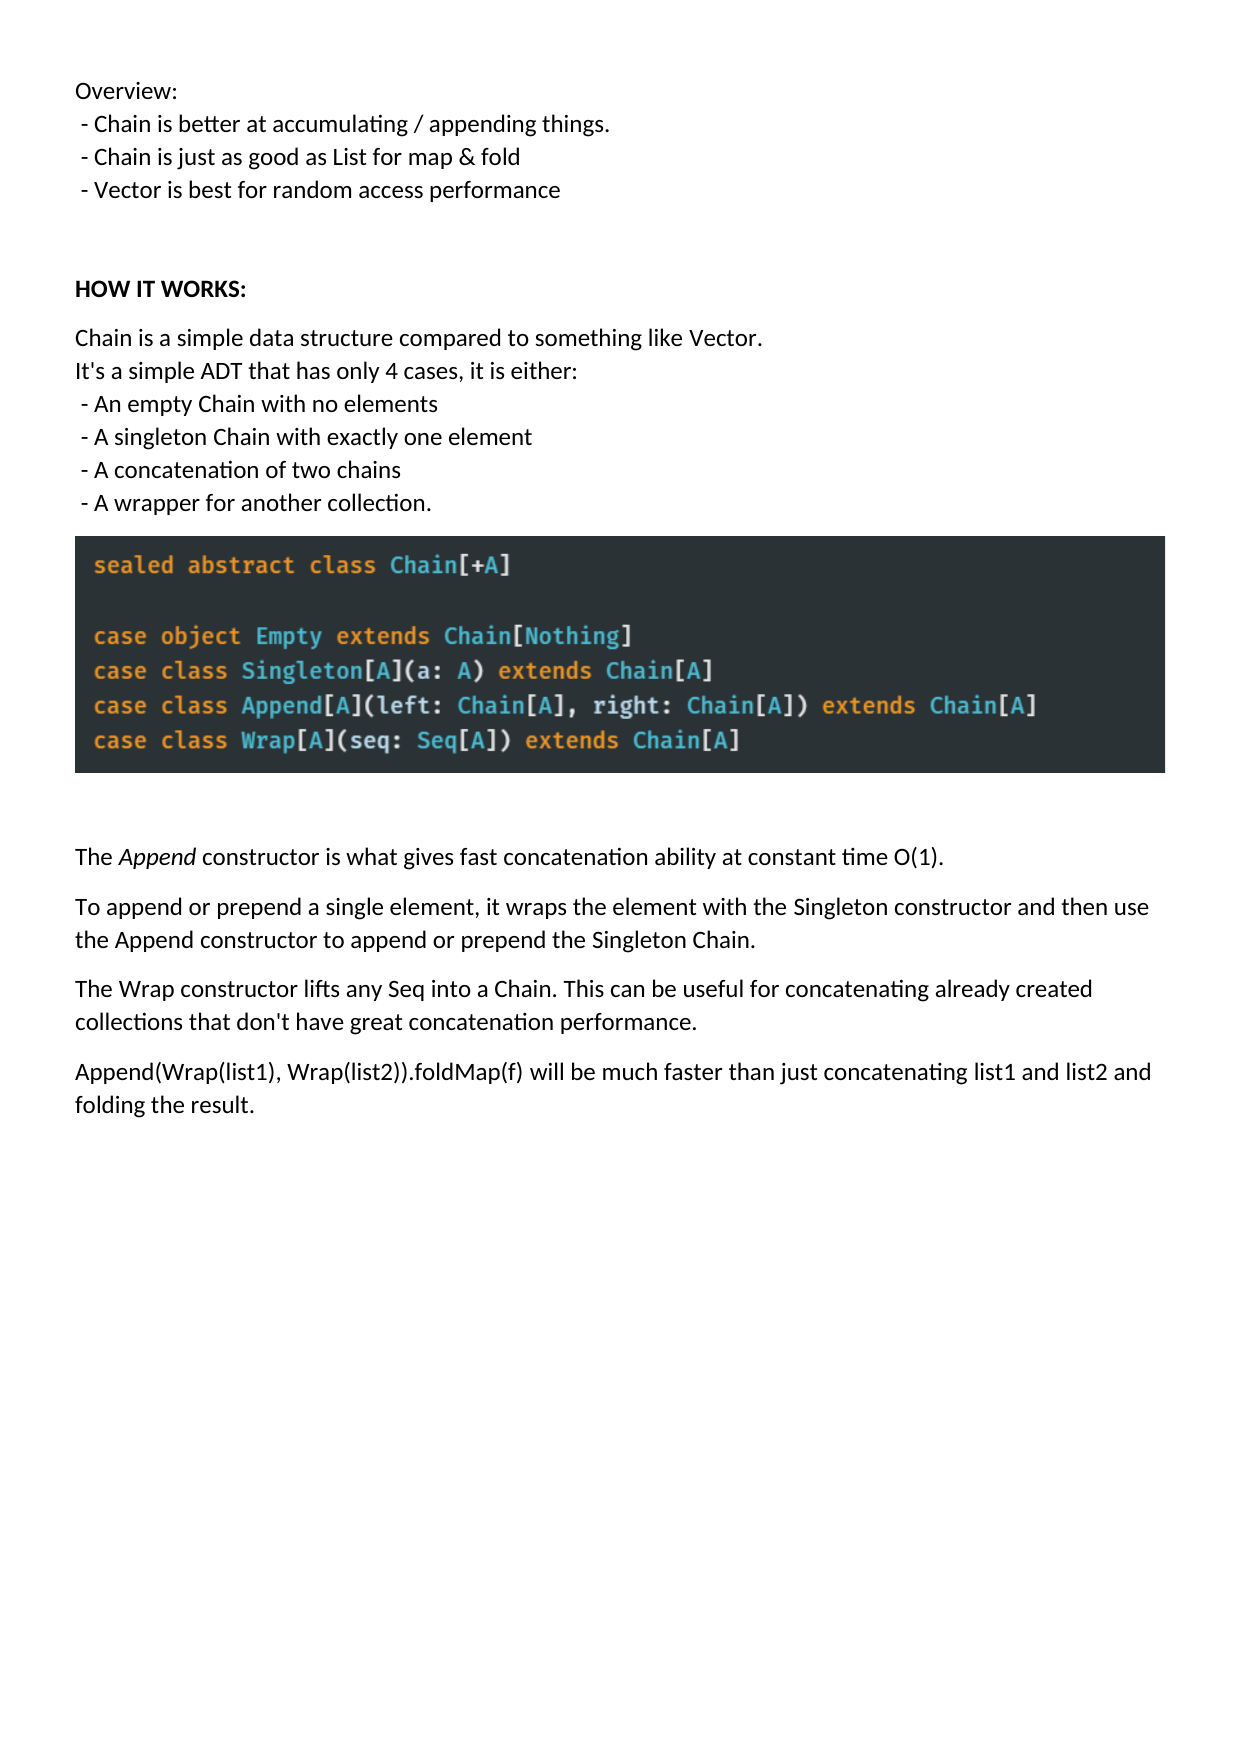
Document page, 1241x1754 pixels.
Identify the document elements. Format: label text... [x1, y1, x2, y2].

text To append or prepend a single element, it wraps the element with the Singleton constructor and then use the Append constructor to append or prepend the Singleton Chain. [75, 891, 1165, 954]
text The Wrap constructor lifts any Seq into a Chain. This can be useful for concatenating already created collections that don't have great concatenation performance. [75, 973, 1165, 1037]
text Overview: - Chain is better at accumulating / appending things. - Chain is just as good as List for map & fold - Vector is best for random access performance [75, 75, 1165, 204]
picture [75, 536, 1166, 773]
text Append(Wrap(list1), Wrap(list2)).foldMap(f) will be much faster than just concatenating list1 and list2 and folding the result. [75, 1056, 1165, 1119]
text The Append constructor is what gives fast concatenation ability at constant time O(1). [75, 841, 1165, 872]
text Chain is a simple data structure compared to something like Vector. It's a simple ADT that has only 4 cases, it is either: - An empty Chain with no elements - A singleton Chain with exactly one element - A concatenation of two chains - A wrapper for another collection. [75, 322, 1165, 518]
text HOW IT WORKS: [75, 273, 1165, 303]
